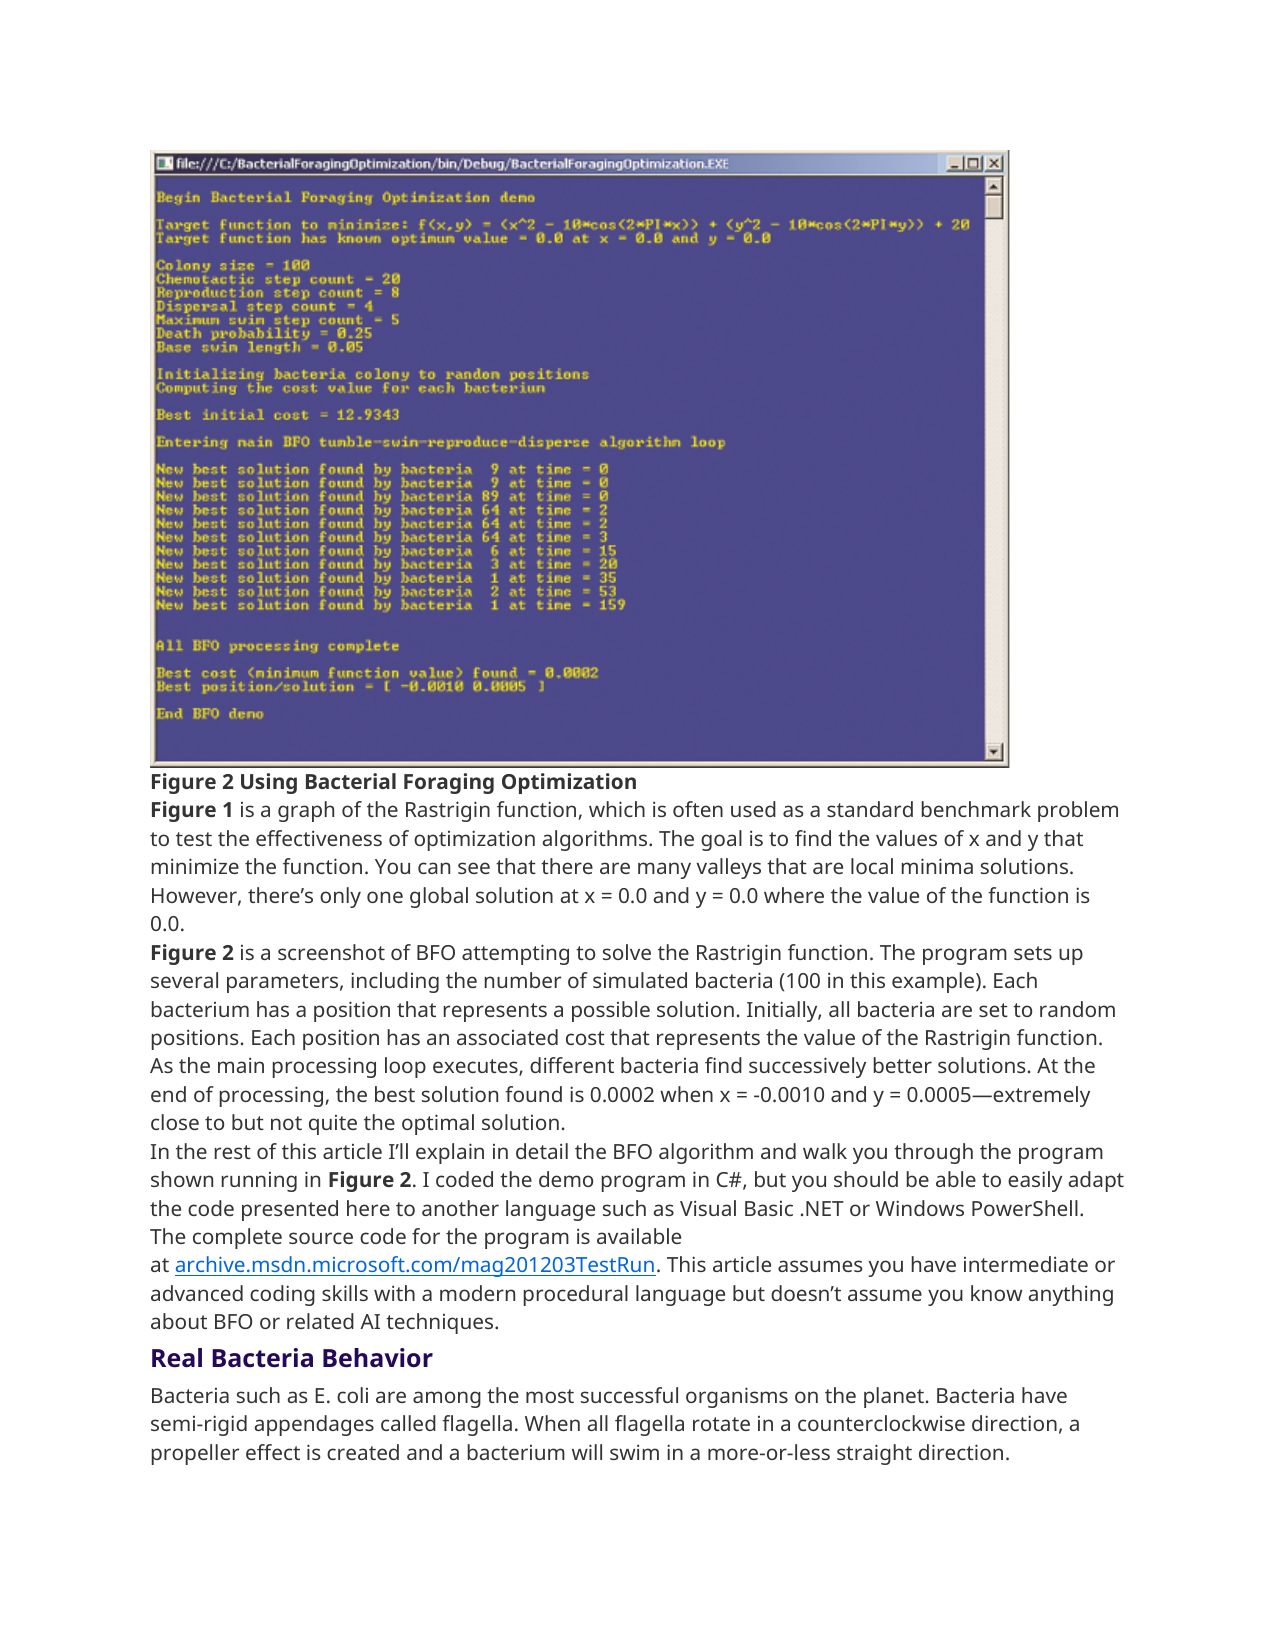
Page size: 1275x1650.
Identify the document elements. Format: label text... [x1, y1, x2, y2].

text Bacteria such as E. coli are among the most successful organisms on the planet. Bacteria have semi-rigid appendages called flagella. When all flagella rotate in a counterclockwise direction, a propeller effect is created and a bacterium will swim in a more-or-less straight direction. [150, 1381, 1125, 1466]
subtitle Real Bacteria Behavior [150, 1341, 1125, 1375]
text In the rest of this article I’ll explain in detail the BFO algorithm and walk you through the program shown running in Figure 2. I coded the demo program in C#, but you should be able to easily adapt the code presented here to another language such as Visual Basic .NET or Windows PowerShell. The complete source code for the program is available at archive.msdn.microsoft.com/mag201203TestRun. This article assumes you have intermediate or advanced coding skills with a modern procedural language but doesn’t assume you know anything about BFO or related AI techniques. [150, 1137, 1125, 1336]
text Figure 2 is a screenshot of BFO attempting to solve the Rastrigin function. The program sets up several parameters, including the number of simulated bacteria (100 in this example). Each bacterium has a position that represents a possible solution. Initially, all bacteria are set to random positions. Each position has an associated cost that represents the value of the Rastrigin function. As the main processing loop executes, different bacteria find successively better solutions. At the end of processing, the best solution found is 0.0002 when x = -0.0010 and y = 0.0005—extremely close to but not quite the optimal solution. [150, 938, 1125, 1137]
text Figure 1 is a graph of the Rastrigin function, which is often used as a standard benchmark problem to test the effectiveness of optimization algorithms. The goal is to find the values of x and y that minimize the function. You can see that there are many valleys that are local minima solutions. However, there’s only one global solution at x = 0.0 and y = 0.0 where the value of the function is 0.0. [150, 796, 1125, 938]
picture [150, 150, 1010, 768]
